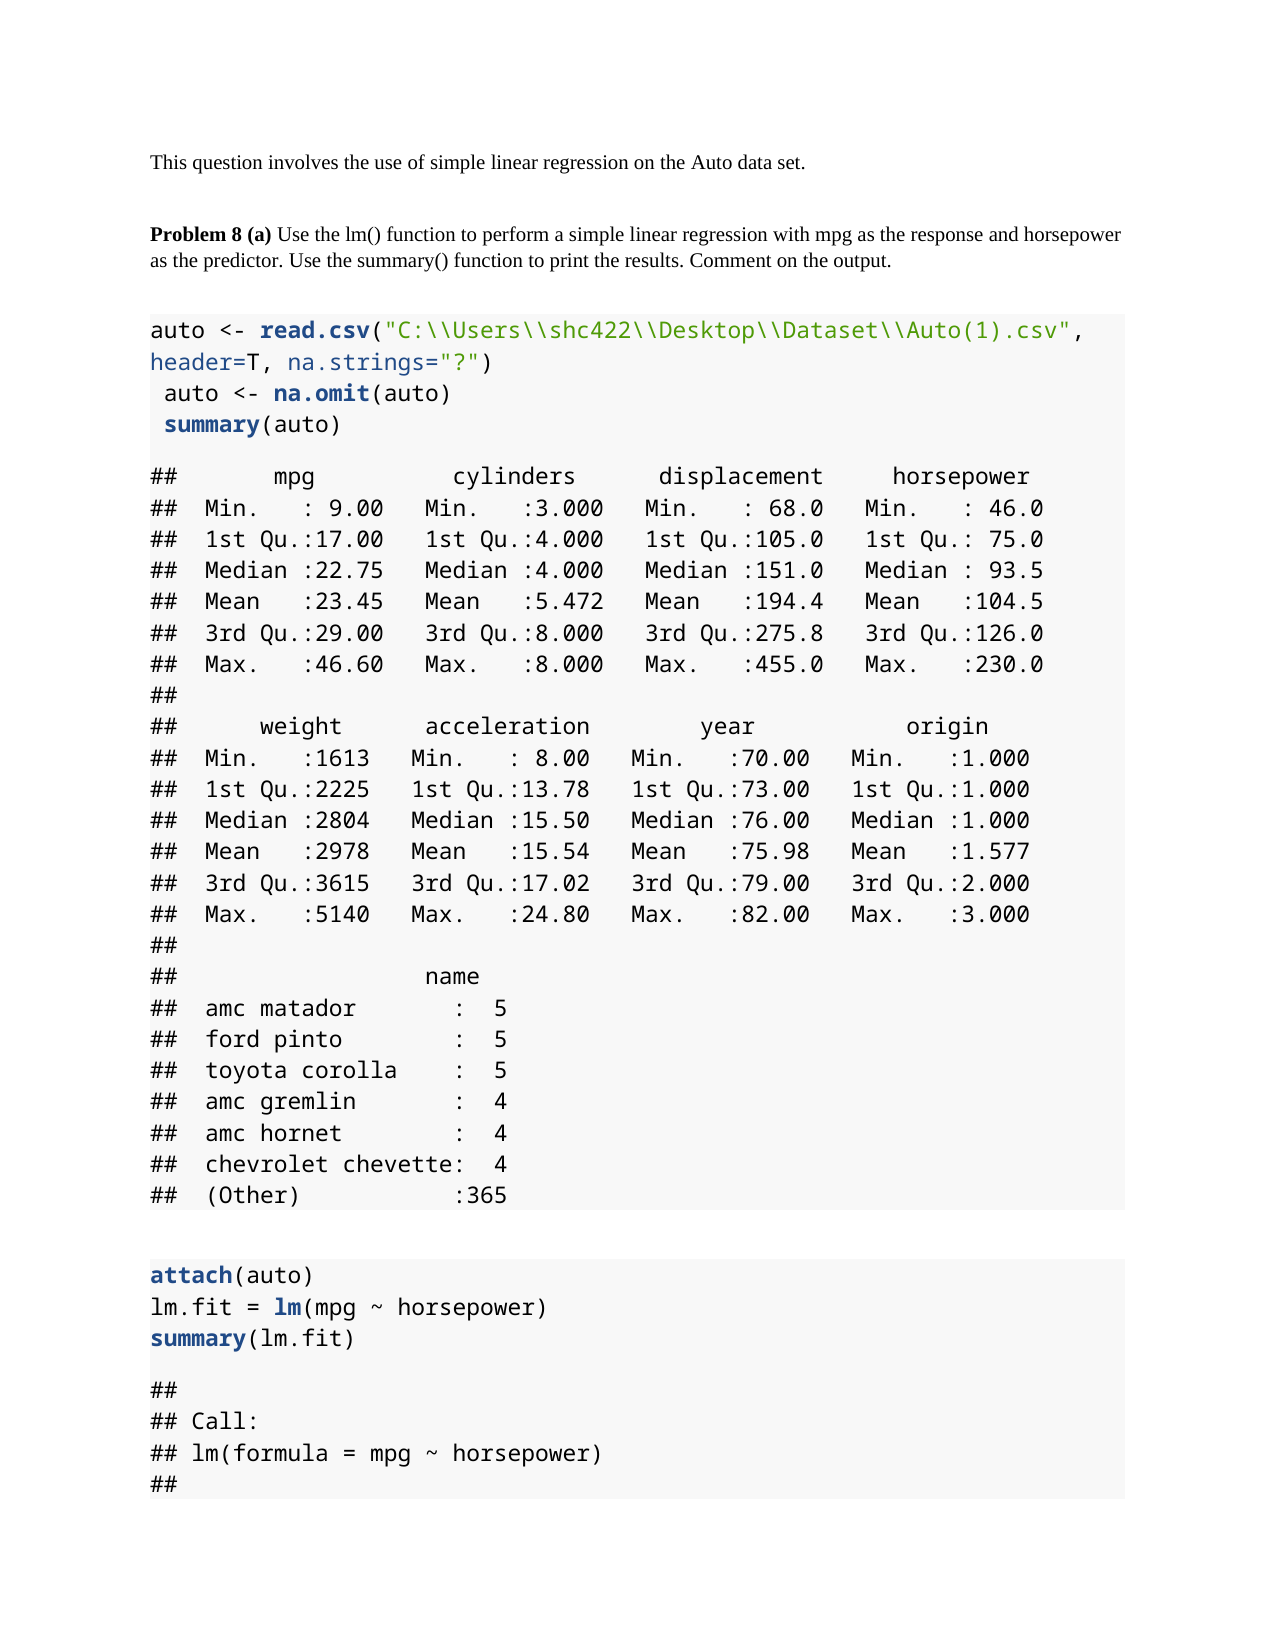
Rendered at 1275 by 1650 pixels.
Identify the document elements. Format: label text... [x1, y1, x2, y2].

text This question involves the use of simple linear regression on the Auto data set. [150, 150, 1125, 174]
text Problem 8 (a) Use the lm() function to perform a simple linear regression with mpg as the response and horsepower as the predictor. Use the summary() function to print the results. Comment on the output. [150, 222, 1125, 272]
text auto <- read.csv("C:\\Users\\shc422\\Desktop\\Dataset\\Auto(1).csv", header=T, na.strings="?") auto <- na.omit(auto) summary(auto) [342, 314, 1125, 439]
text attach(auto) lm.fit = lm(mpg ~ horsepower) summary(lm.fit) [150, 1259, 1125, 1353]
text ## mpg cylinders displacement horsepower ## Min. : 9.00 Min. :3.000 Min. : 68.0 Min. : 46.0 ## 1st Qu.:17.00 1st Qu.:4.000 1st Qu.:105.0 1st Qu.: 75.0 ## Median :22.75 Median :4.000 Median :151.0 Median : 93.5 ## Mean :23.45 Mean :5.472 Mean :194.4 Mean :104.5 ## 3rd Qu.:29.00 3rd Qu.:8.000 3rd Qu.:275.8 3rd Qu.:126.0 ## Max. :46.60 Max. :8.000 Max. :455.0 Max. :230.0 ## ## weight acceleration year origin ## Min. :1613 Min. : 8.00 Min. :70.00 Min. :1.000 ## 1st Qu.:2225 1st Qu.:13.78 1st Qu.:73.00 1st Qu.:1.000 ## Median :2804 Median :15.50 Median :76.00 Median :1.000 ## Mean :2978 Mean :15.54 Mean :75.98 Mean :1.577 ## 3rd Qu.:3615 3rd Qu.:17.02 3rd Qu.:79.00 3rd Qu.:2.000 ## Max. :5140 Max. :24.80 Max. :82.00 Max. :3.000 ## ## name ## amc matador : 5 ## ford pinto : 5 ## toyota corolla : 5 ## amc gremlin : 4 ## amc hornet : 4 ## chevrolet chevette: 4 ## (Other) :365 [177, 460, 1125, 1210]
